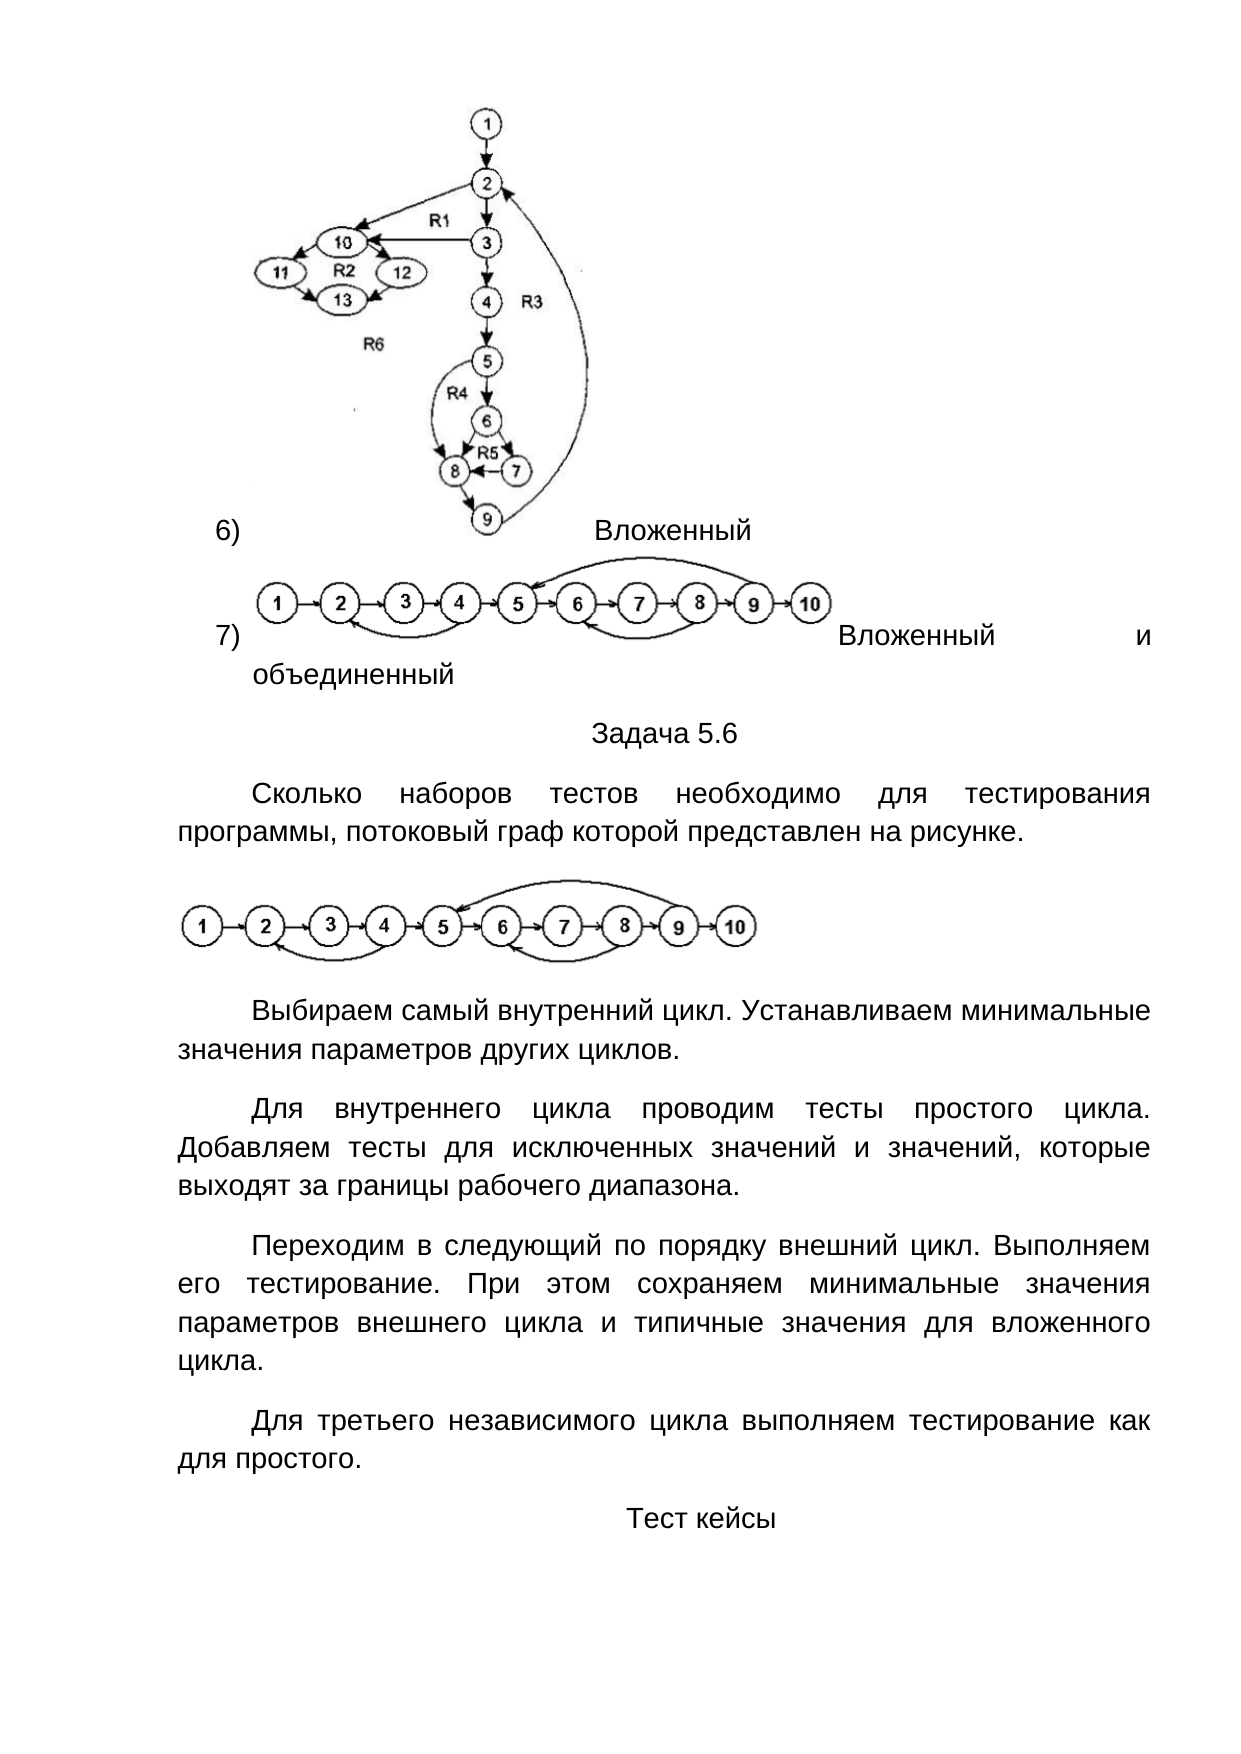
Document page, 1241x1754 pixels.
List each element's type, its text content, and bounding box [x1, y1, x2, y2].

text Переходим в следующий по порядку внешний цикл. Выполняем его тестирование. При этом сохраняем минимальные значения параметров внешнего цикла и типичные значения для вложенного цикла. [177, 1228, 1152, 1377]
text Сколько наборов тестов необходимо для тестирования программы, потоковый граф которой представлен на рисунке. [177, 776, 1152, 848]
picture [177, 873, 763, 969]
text Для внутреннего цикла проводим тесты простого цикла. Добавляем тесты для исключенных значений и значений, которые выходят за границы рабочего диапазона. [177, 1091, 1152, 1202]
text Тест кейсы [177, 1501, 1152, 1534]
picture [252, 103, 594, 540]
picture [252, 551, 838, 646]
text Выбираем самый внутренний цикл. Устанавливаем минимальные значения параметров других циклов. [177, 993, 1152, 1066]
text Для третьего независимого цикла выполняем тестирование как для простого. [177, 1403, 1152, 1475]
text Задача 5.6 [177, 716, 1152, 750]
